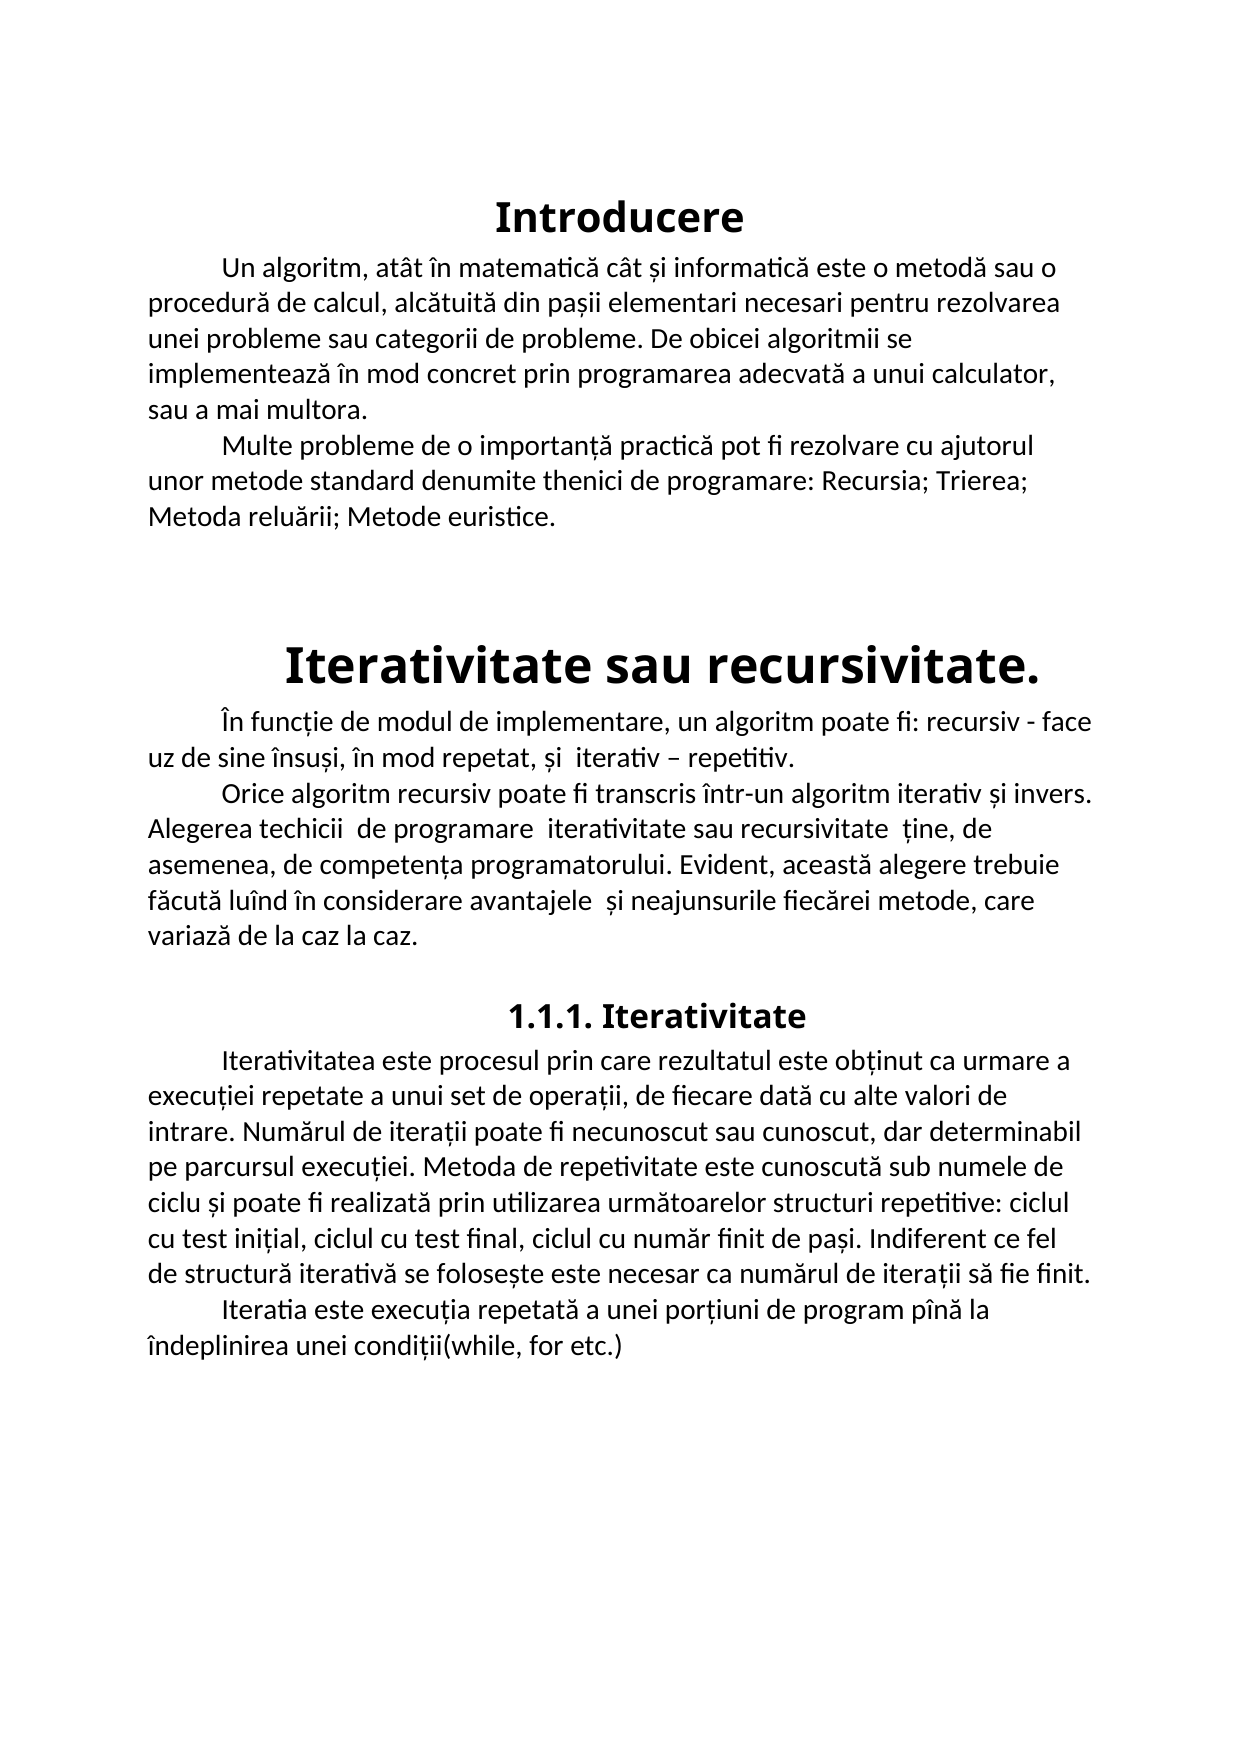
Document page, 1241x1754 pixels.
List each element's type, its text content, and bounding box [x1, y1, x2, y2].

subtitle Iterativitate sau recursivitate. [148, 630, 1093, 698]
text Iterativitatea este procesul prin care rezultatul este obţinut ca urmare a execuţiei repetate a unui set de operaţii, de fiecare dată cu alte valori de intrare. Numărul de iteraţii poate fi necunoscut sau cunoscut, dar determinabil pe parcursul execuţiei. Metoda de repetivitate este cunoscută sub numele de ciclu şi poate fi realizată prin utilizarea următoarelor structuri repetitive: ciclul cu test iniţial, ciclul cu test final, ciclul cu număr finit de paşi. Indiferent ce fel de structură iterativă se foloseşte este necesar ca numărul de iteraţii să fie finit. [148, 1042, 1093, 1291]
subtitle 1.1.1. Iterativitate [148, 993, 1093, 1038]
subtitle Introducere [148, 187, 1093, 244]
text În funcţie de modul de implementare, un algoritm poate fi: recursiv - face uz de sine însuşi, în mod repetat, și iterativ – repetitiv. [148, 703, 1093, 775]
text Iteratia este execuţia repetată a unei porţiuni de program pînă la îndeplinirea unei condiţii(while, for etc.) [148, 1291, 1093, 1362]
text Multe probleme de o importanță practică pot fi rezolvare cu ajutorul unor metode standard denumite thenici de programare: Recursia; Trierea; Metoda reluării; Metode euristice. [148, 427, 1093, 534]
text Orice algoritm recursiv poate fi transcris într-un algoritm iterativ și invers. Alegerea techicii de programare ­ iterativitate sau recursivitate­ ține, de asemenea, de competența programatorului. Evident, această alegere trebuie făcută luînd în considerare avantajele și neajunsurile fiecărei metode, care variază de la caz la caz. [148, 775, 1093, 953]
text Un algoritm, atât în matematică cât şi informatică este o metodă sau o procedură de calcul, alcătuită din paşii elementari necesari pentru rezolvarea unei probleme sau categorii de probleme. De obicei algoritmii se implementează în mod concret prin programarea adecvată a unui calculator, sau a mai multora. [148, 249, 1093, 427]
